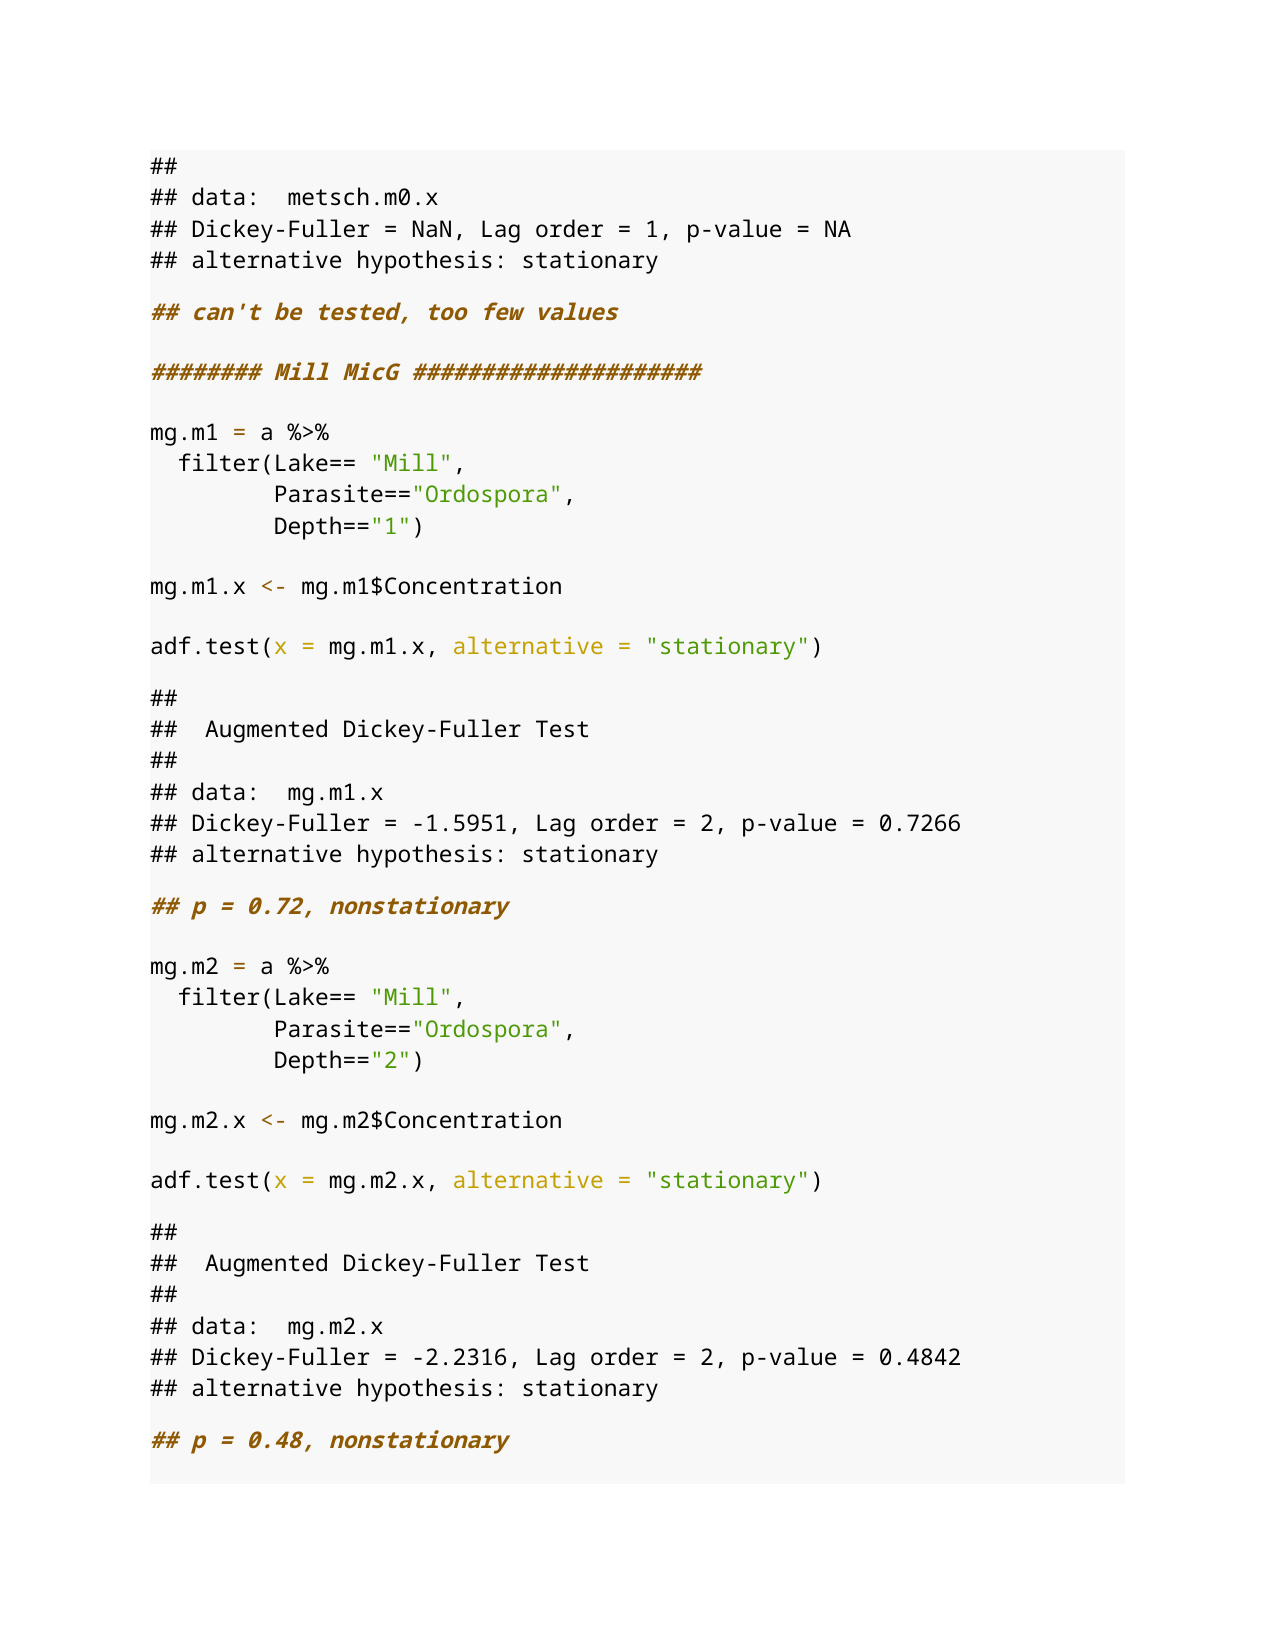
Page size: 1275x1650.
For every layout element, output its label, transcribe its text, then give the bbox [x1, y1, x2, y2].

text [150, 150, 1125, 275]
text ## ## Augmented Dickey-Fuller Test ## ## data: mg.m1.x ## Dickey-Fuller = -1.5951, Lag order = 2, p-value = 0.7266 ## alternative hypothesis: stationary [150, 682, 1125, 869]
text ## ## Augmented Dickey-Fuller Test ## ## data: mg.m2.x ## Dickey-Fuller = -2.2316, Lag order = 2, p-value = 0.4842 ## alternative hypothesis: stationary [150, 1216, 1125, 1403]
text ## can't be tested, too few values ######## Mill MicG ##################### mg.m1 = a %>% filter(Lake== "Mill", Parasite=="Ordospora", Depth=="1") mg.m1.x <- mg.m1$Concentration adf.test(x = mg.m1.x, alternative = "stationary") [150, 296, 1125, 661]
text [150, 1424, 1125, 1484]
text ## p = 0.72, nonstationary mg.m2 = a %>% filter(Lake== "Mill", Parasite=="Ordospora", Depth=="2") mg.m2.x <- mg.m2$Concentration adf.test(x = mg.m2.x, alternative = "stationary") [150, 890, 1125, 1195]
